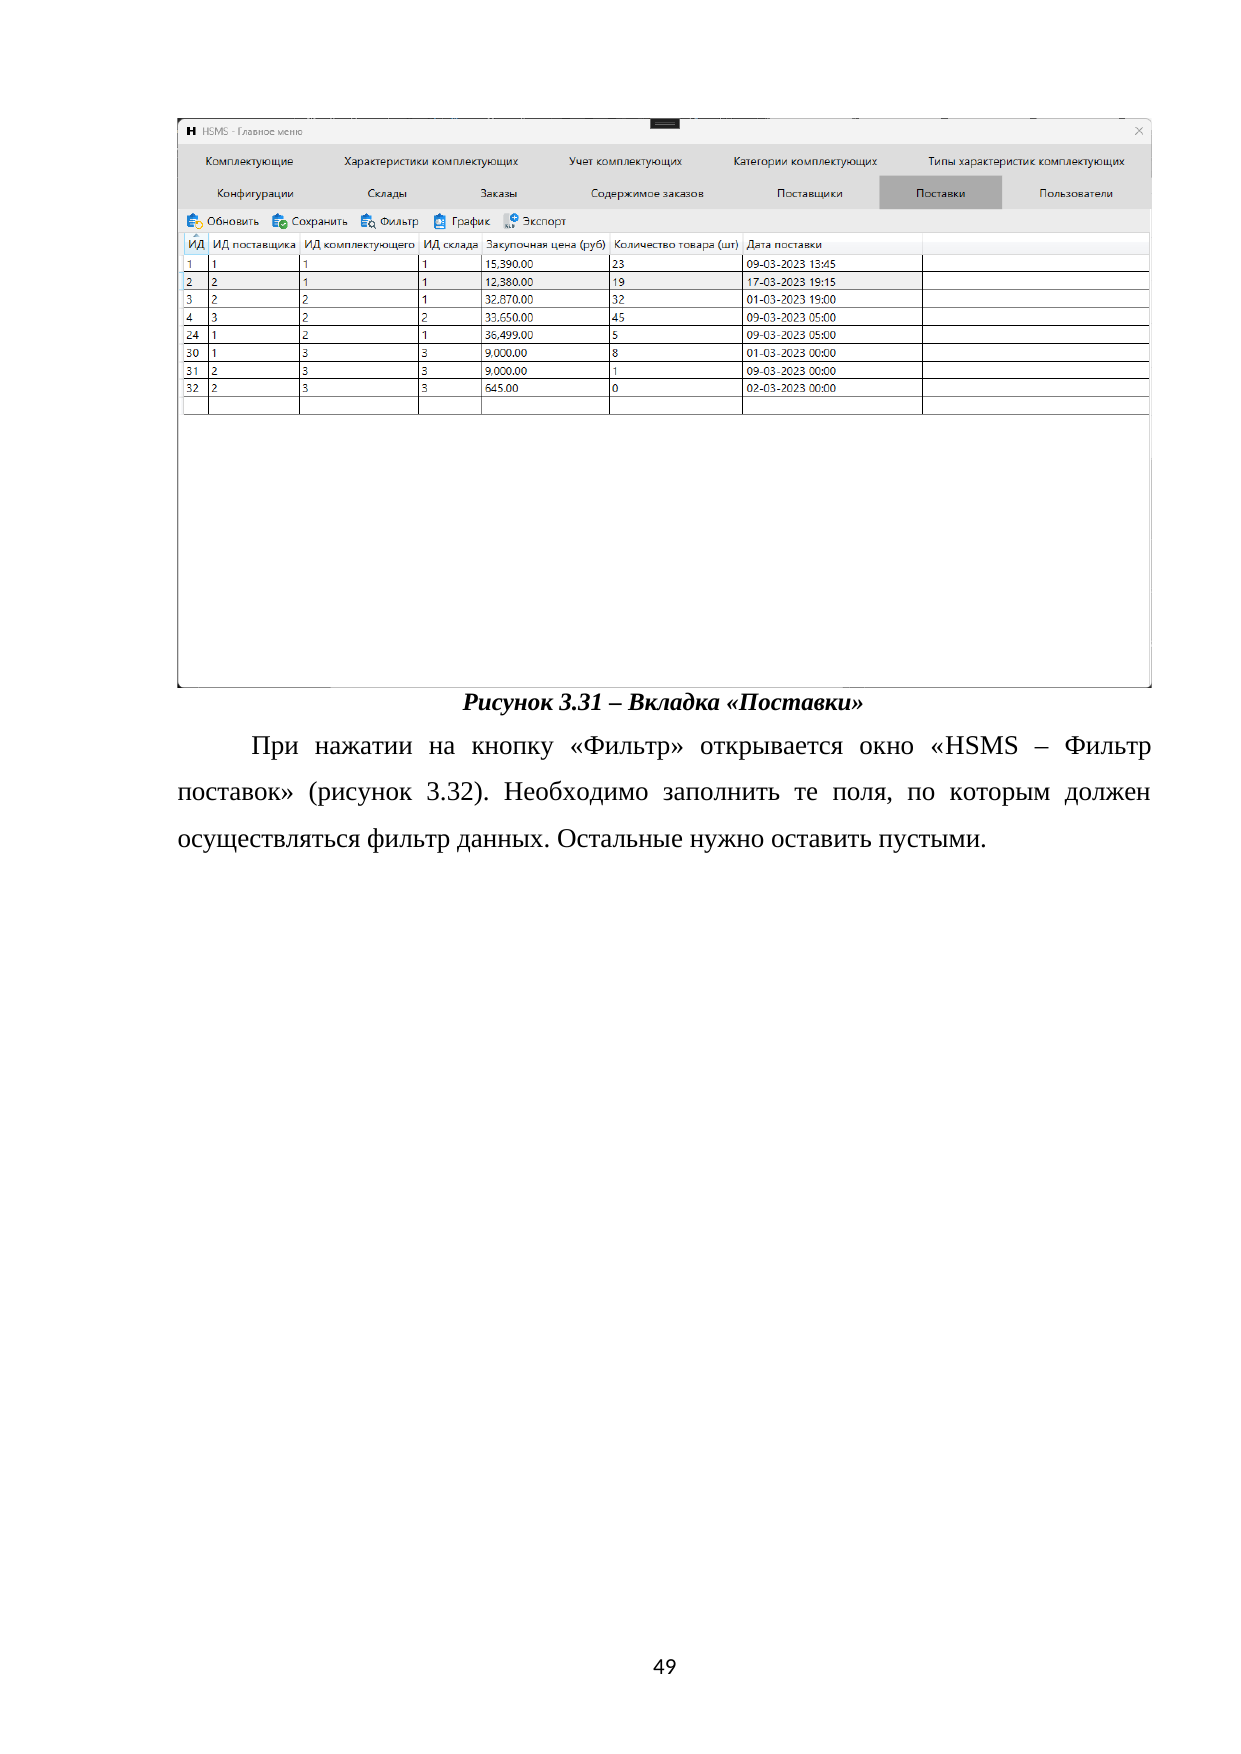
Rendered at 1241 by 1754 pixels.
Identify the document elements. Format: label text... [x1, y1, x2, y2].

text При нажатии на кнопку «Фильтр» открывается окно «HSMS – Фильтр поставок» (рисунок 3.32). Необходимо заполнить те поля, по которым должен осуществляться фильтр данных. Остальные нужно оставить пустыми. [177, 729, 1152, 853]
text Рисунок 3.31 – Вкладка «Поставки» [177, 688, 1152, 716]
picture [177, 118, 1152, 688]
